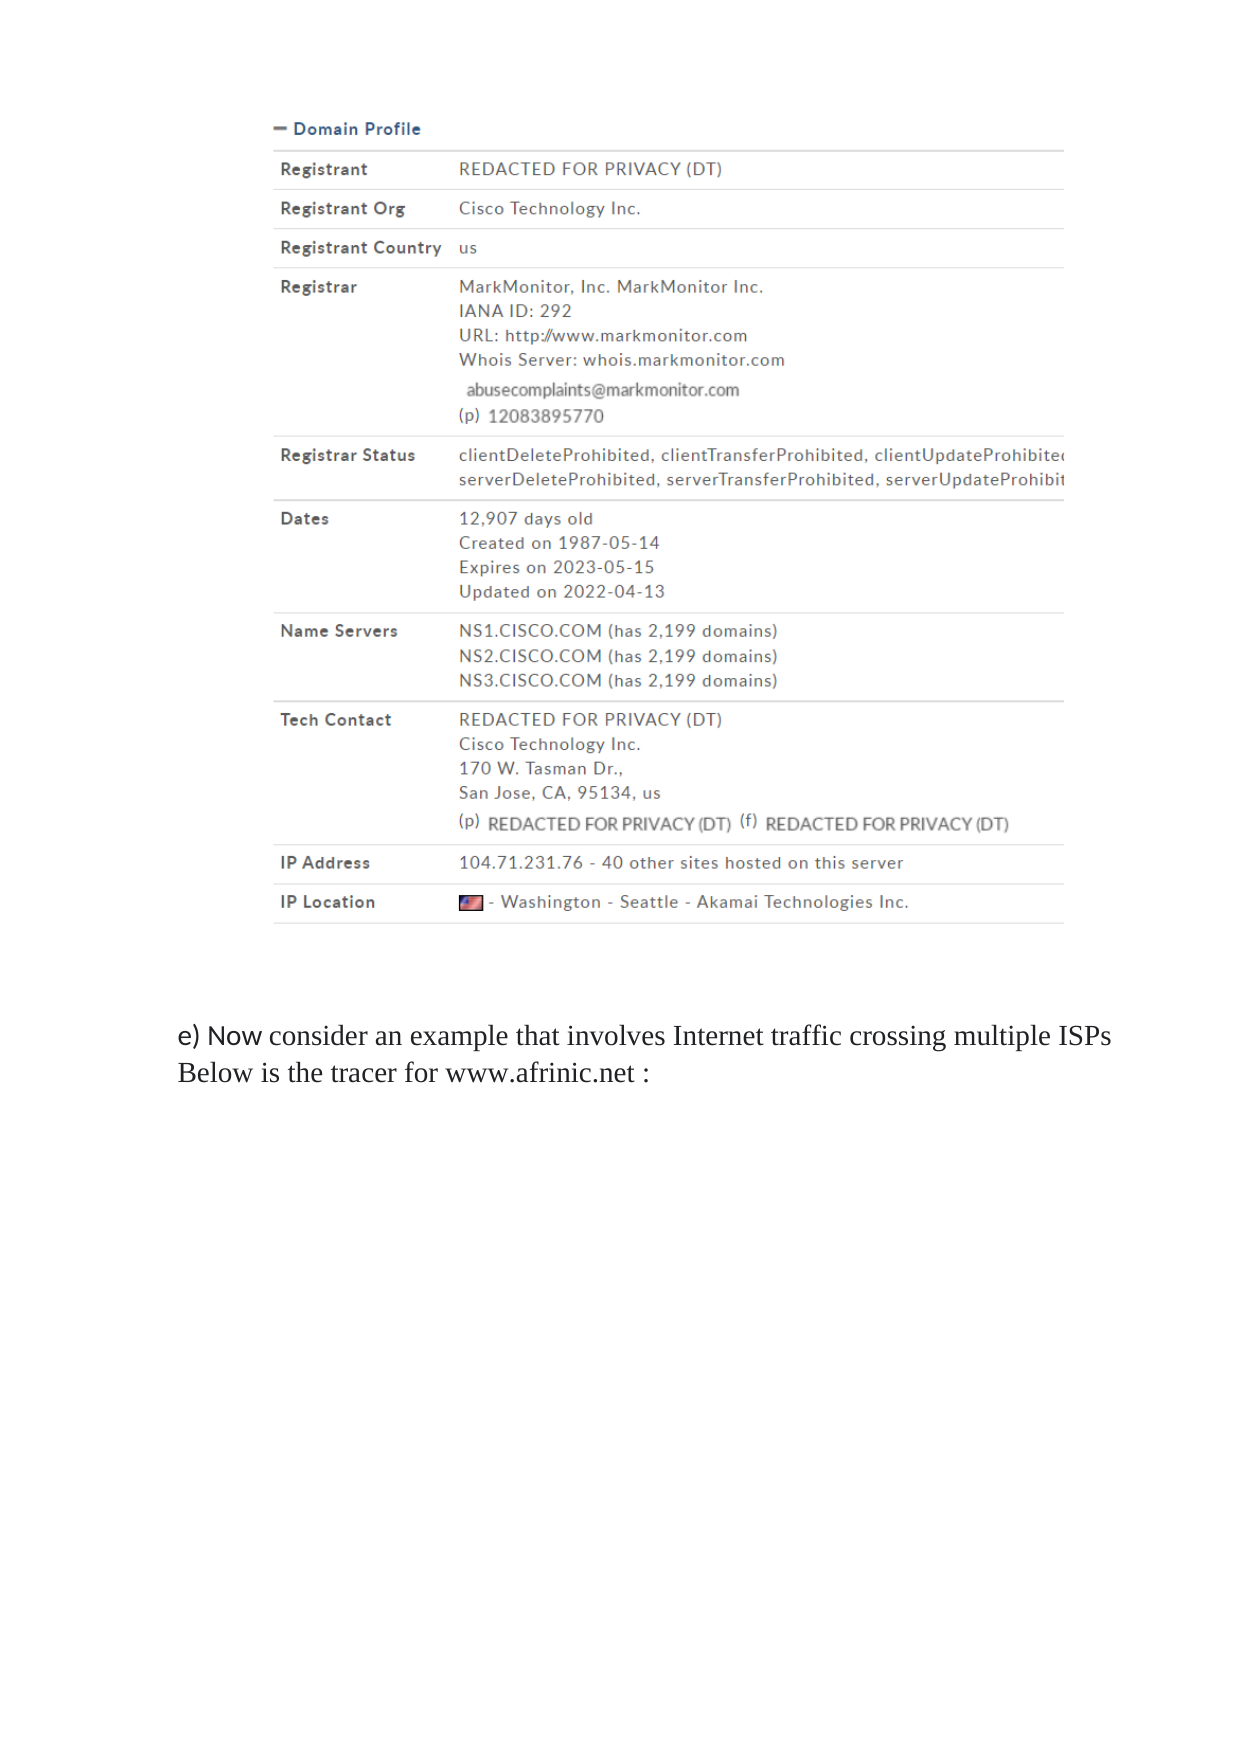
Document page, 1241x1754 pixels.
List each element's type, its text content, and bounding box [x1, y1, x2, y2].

text e) Now consider an example that involves Internet traffic crossing multiple ISPs Below is the tracer for www.afrinic.net : [177, 1017, 1152, 1089]
picture [264, 118, 1065, 929]
